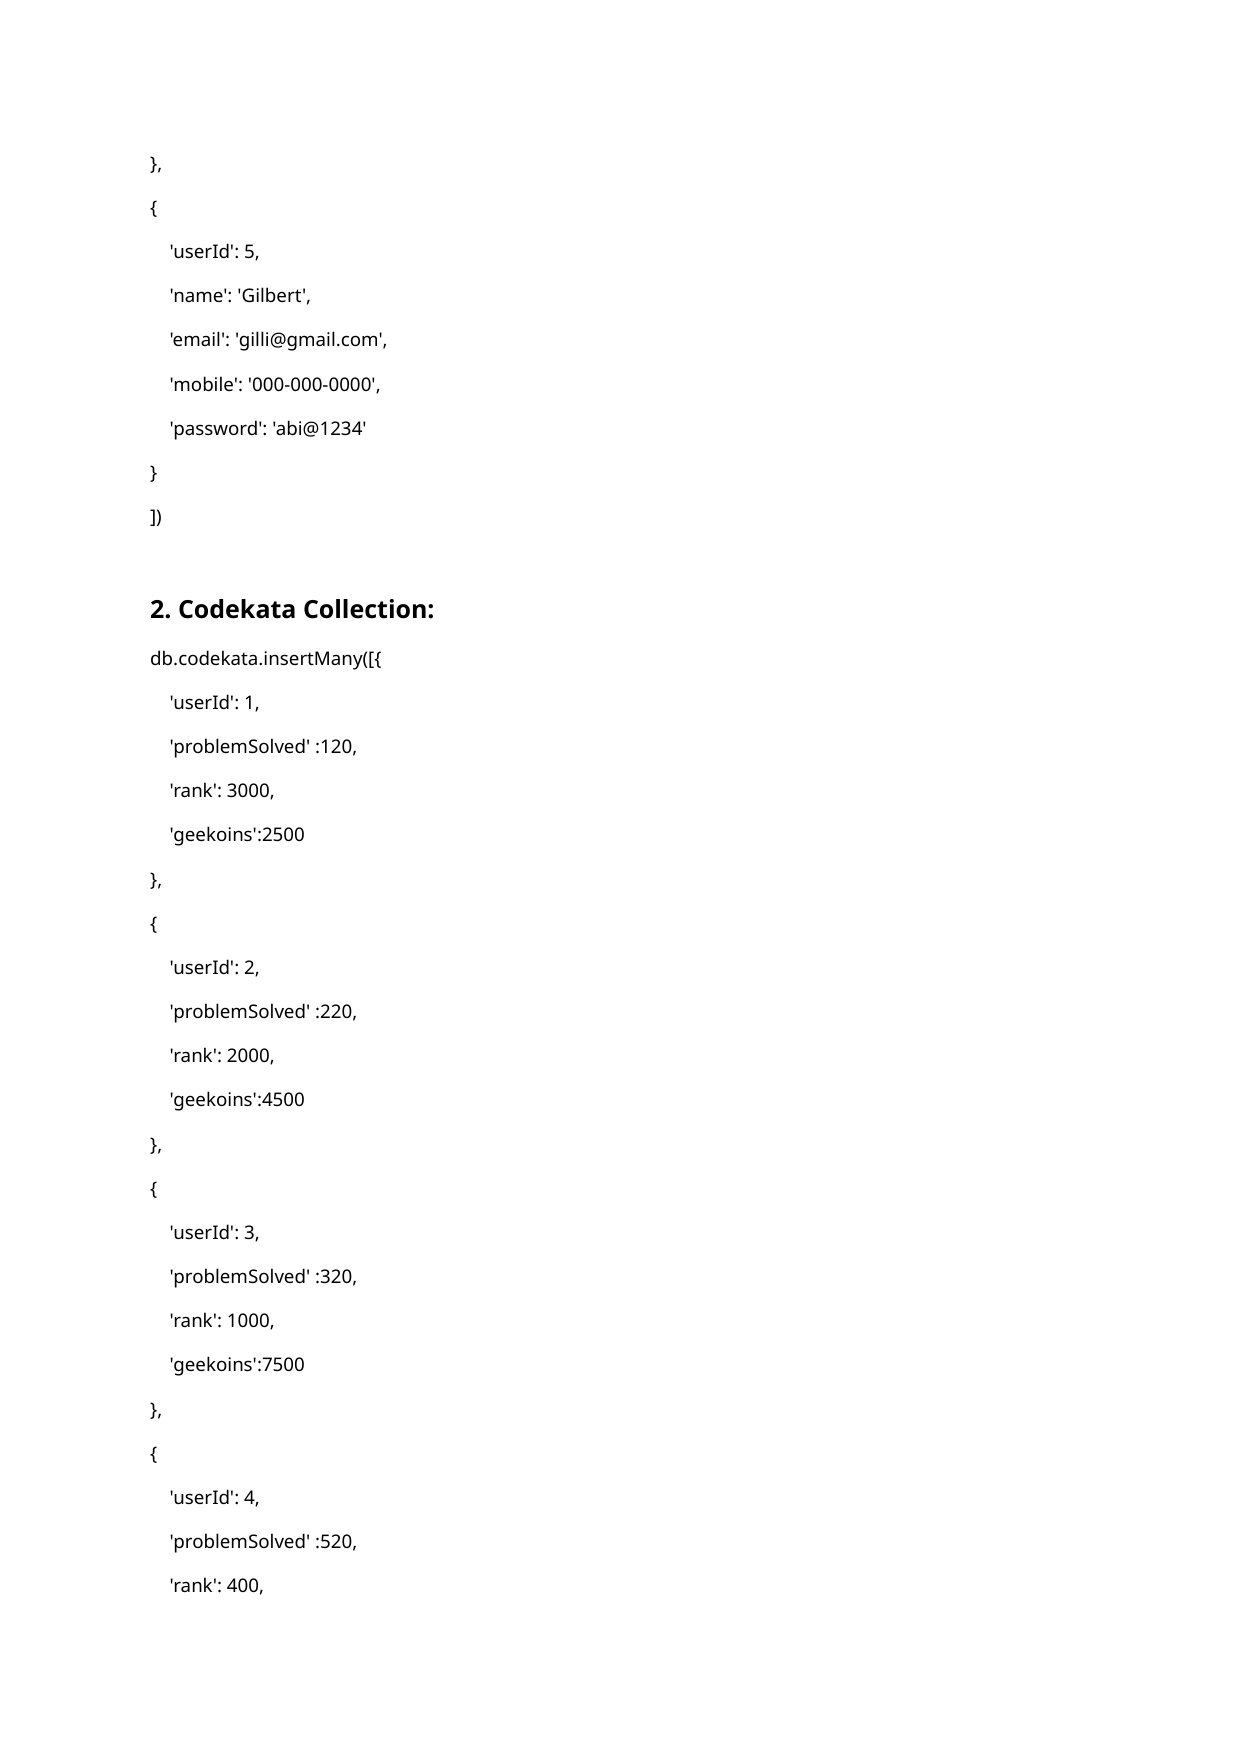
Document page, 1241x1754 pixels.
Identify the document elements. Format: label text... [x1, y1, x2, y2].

text } [150, 459, 1090, 485]
text { [150, 1175, 1090, 1201]
text 'geekoins':7500 [150, 1352, 1090, 1377]
text 'geekoins':2500 [150, 822, 1090, 847]
text 'problemSolved' :520, [150, 1528, 1090, 1554]
text 'rank': 3000, [150, 778, 1090, 803]
text 'userId': 2, [150, 954, 1090, 980]
text 'userId': 4, [150, 1484, 1090, 1510]
text 'rank': 400, [150, 1573, 1090, 1598]
text 'userId': 3, [150, 1219, 1090, 1245]
text 'mobile': '000-000-0000', [150, 371, 1090, 396]
text }, [150, 150, 1090, 176]
text 'problemSolved' :120, [150, 733, 1090, 759]
text 'password': 'abi@1234' [150, 415, 1090, 441]
text db.codekata.insertMany([{ [150, 645, 1090, 671]
text 'userId': 1, [150, 689, 1090, 715]
text { [150, 910, 1090, 936]
text }, [150, 866, 1090, 891]
text 'rank': 1000, [150, 1308, 1090, 1333]
text 'problemSolved' :320, [150, 1263, 1090, 1289]
text 2. Codekata Collection: [150, 592, 1090, 626]
text 'problemSolved' :220, [150, 998, 1090, 1024]
text ]) [150, 503, 1090, 529]
text { [150, 194, 1090, 220]
text 'name': 'Gilbert', [150, 282, 1090, 308]
text }, [150, 1396, 1090, 1421]
text 'rank': 2000, [150, 1043, 1090, 1068]
text 'email': 'gilli@gmail.com', [150, 327, 1090, 352]
text 'userId': 5, [150, 238, 1090, 264]
text 'geekoins':4500 [150, 1087, 1090, 1112]
text }, [150, 1131, 1090, 1156]
text { [150, 1440, 1090, 1466]
